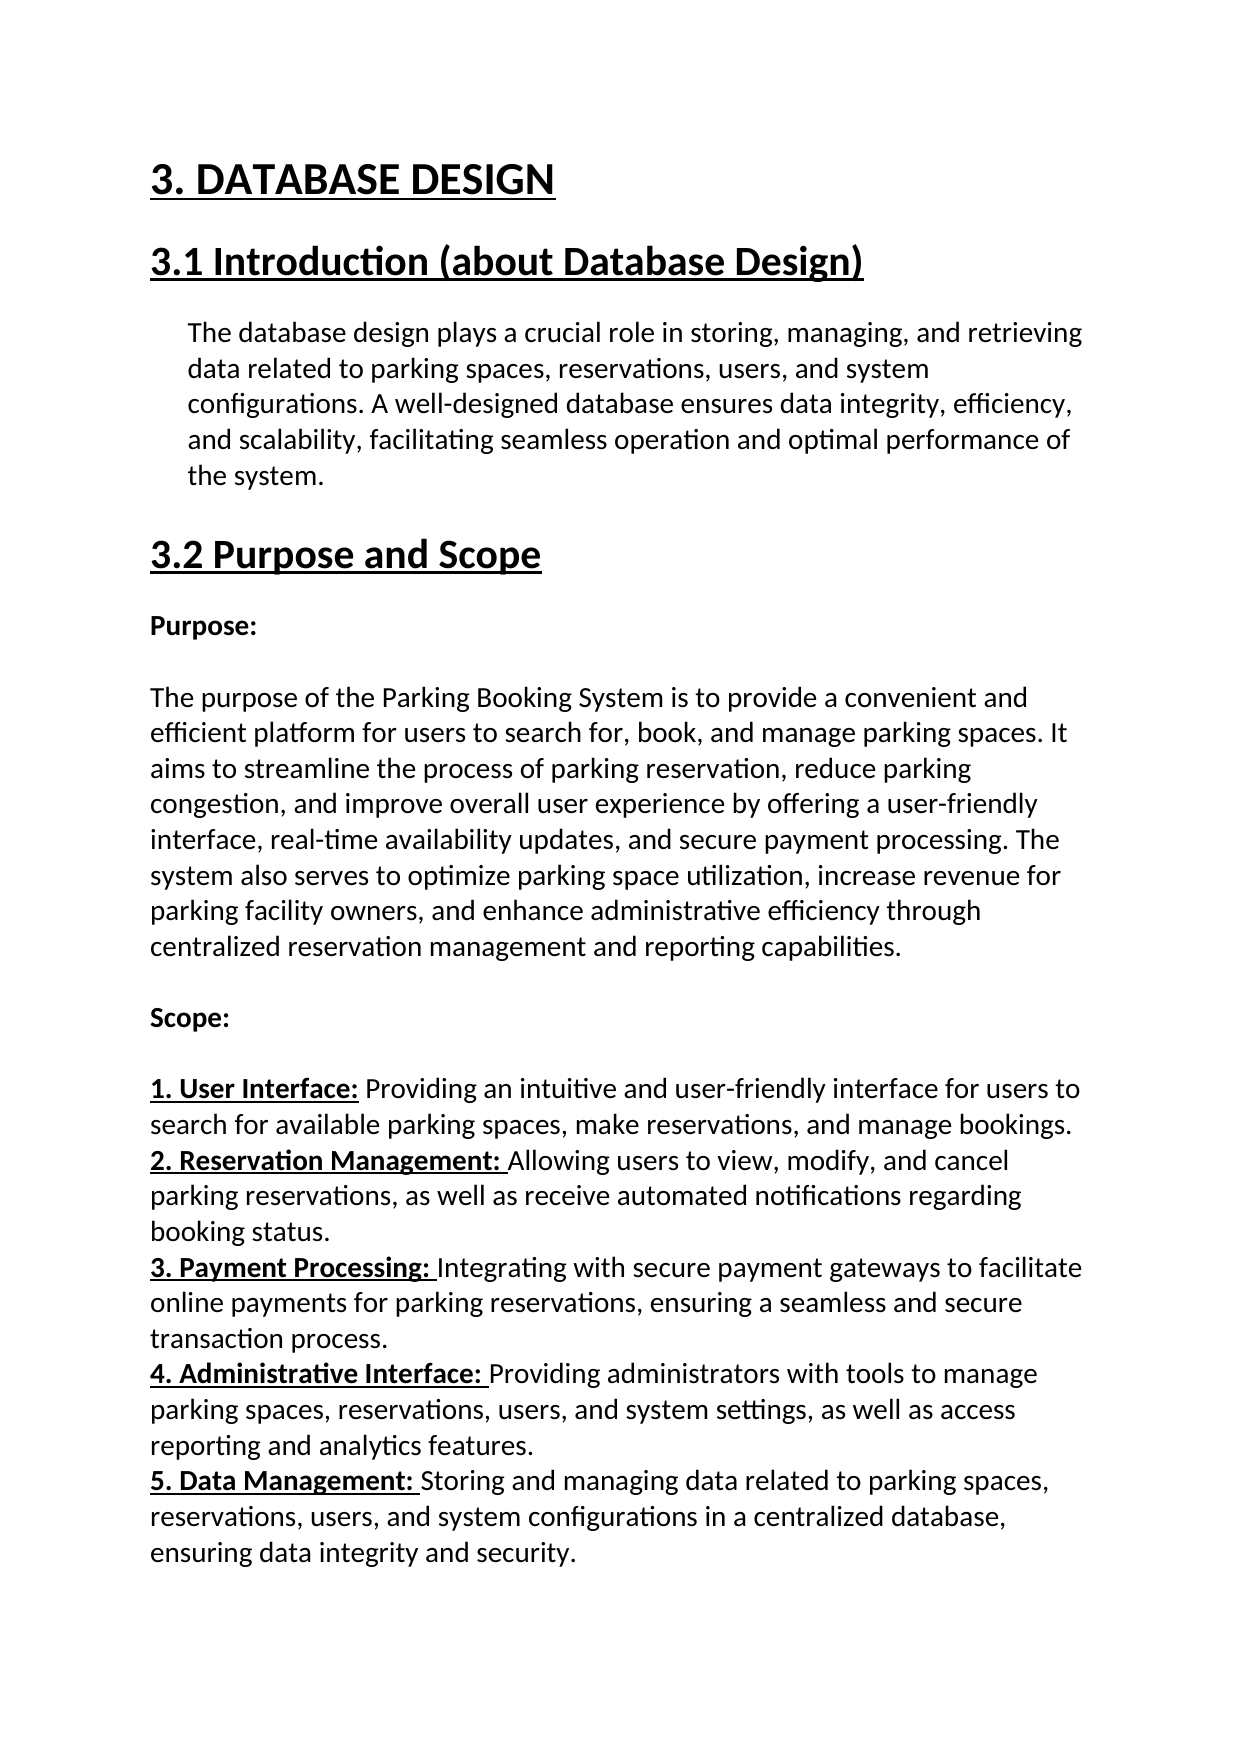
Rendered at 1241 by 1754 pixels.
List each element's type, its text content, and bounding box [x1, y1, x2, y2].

text 1. User Interface: Providing an intuitive and user-friendly interface for users to search for available parking spaces, make reservations, and manage bookings. [150, 1071, 1090, 1142]
text The purpose of the Parking Booking System is to provide a convenient and efficient platform for users to search for, book, and manage parking spaces. It aims to streamline the process of parking reservation, reduce parking congestion, and improve overall user experience by offering a user-friendly interface, real-time availability updates, and secure payment processing. The system also serves to optimize parking space utilization, increase revenue for parking facility owners, and enhance administrative efficiency through centralized reservation management and reporting capabilities. [150, 679, 1090, 964]
text The database design plays a crucial role in storing, managing, and retrieving data related to parking spaces, reservations, users, and system configurations. A well-designed database ensures data integrity, efficiency, and scalability, facilitating seamless operation and optimal performance of the system. [187, 314, 1090, 492]
text 3.1 Introduction (about Database Design) [150, 235, 1090, 286]
text 3. Payment Processing: Integrating with secure payment gateways to facilitate online payments for parking reservations, ensuring a seamless and secure transaction process. [150, 1249, 1090, 1356]
text 5. Data Management: Storing and managing data related to parking spaces, reservations, users, and system configurations in a centralized database, ensuring data integrity and security. [150, 1462, 1090, 1569]
text 3. DATABASE DESIGN [150, 150, 1090, 206]
text Purpose: [150, 607, 1090, 643]
text 2. Reservation Management: Allowing users to view, modify, and cancel parking reservations, as well as receive automated notifications regarding booking status. [150, 1142, 1090, 1249]
text 4. Administrative Interface: Providing administrators with tools to manage parking spaces, reservations, users, and system settings, as well as access reporting and analytics features. [150, 1356, 1090, 1462]
text Scope: [150, 999, 1090, 1035]
text 3.2 Purpose and Scope [150, 528, 1090, 579]
